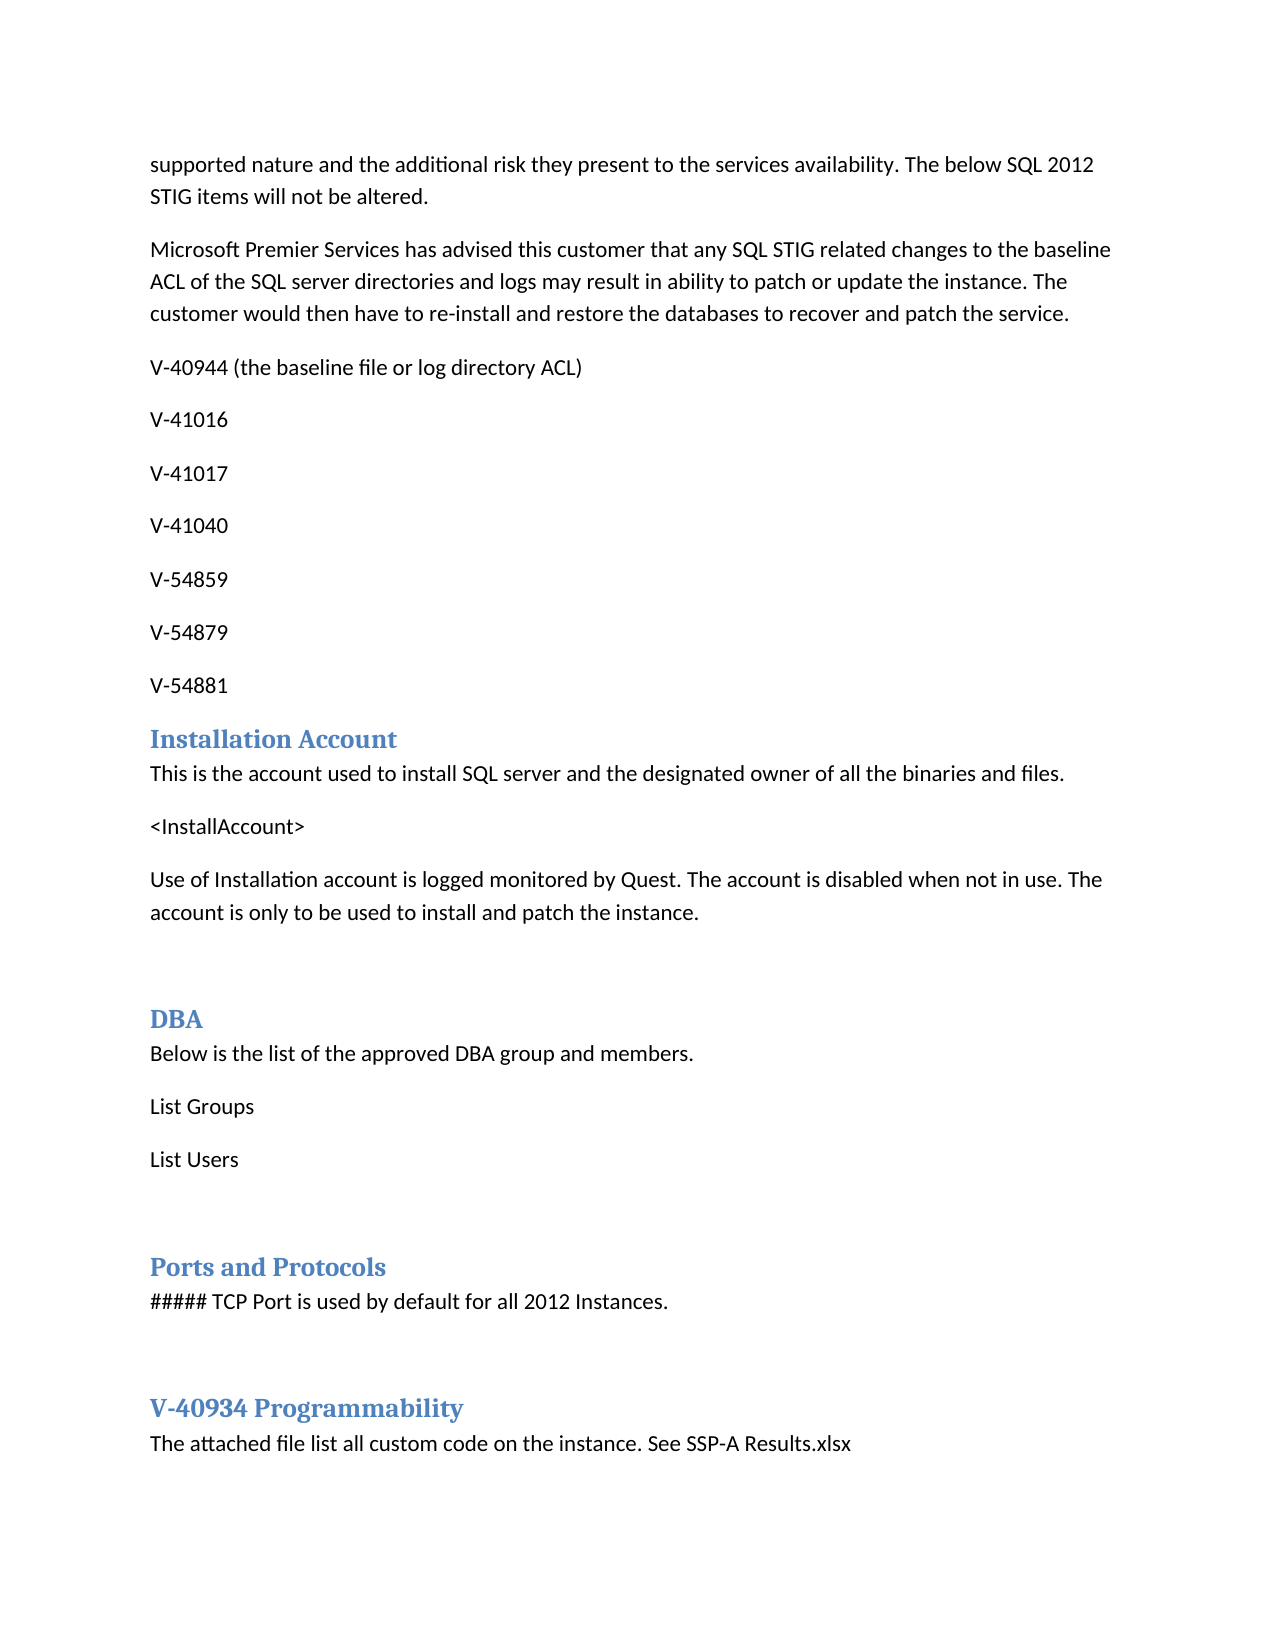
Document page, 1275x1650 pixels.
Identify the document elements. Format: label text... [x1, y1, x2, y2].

text <InstallAccount> [150, 812, 1125, 841]
text This is the account used to install SQL server and the designated owner of all the binaries and files. [150, 759, 1125, 787]
text List Groups [150, 1092, 1125, 1121]
text V-41040 [150, 512, 1125, 540]
text The attached file list all custom code on the instance. See SSP-A Results.xlsx [150, 1429, 1125, 1457]
text V-40934 Programmability [150, 1393, 1125, 1424]
text V-54879 [150, 618, 1125, 646]
text DBA [150, 1004, 1125, 1035]
text Installation Account [150, 724, 1125, 755]
text Below is the list of the approved DBA group and members. [150, 1039, 1125, 1067]
text Ports and Protocols [150, 1252, 1125, 1283]
text V-40944 (the baseline file or log directory ACL) [150, 353, 1125, 381]
text List Users [150, 1146, 1125, 1173]
text V-54881 [150, 671, 1125, 699]
text V-41017 [150, 459, 1125, 487]
text V-54859 [150, 565, 1125, 593]
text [150, 150, 1125, 210]
text V-41016 [150, 406, 1125, 434]
text Microsoft Premier Services has advised this customer that any SQL STIG related changes to the baseline ACL of the SQL server directories and logs may result in ability to patch or update the instance. The customer would then have to re-install and restore the databases to recover and patch the service. [150, 235, 1125, 328]
text ##### TCP Port is used by default for all 2012 Instances. [150, 1287, 1125, 1315]
text Use of Installation account is logged monitored by Quest. The account is disabled when not in use. The account is only to be used to install and patch the instance. [150, 866, 1125, 926]
